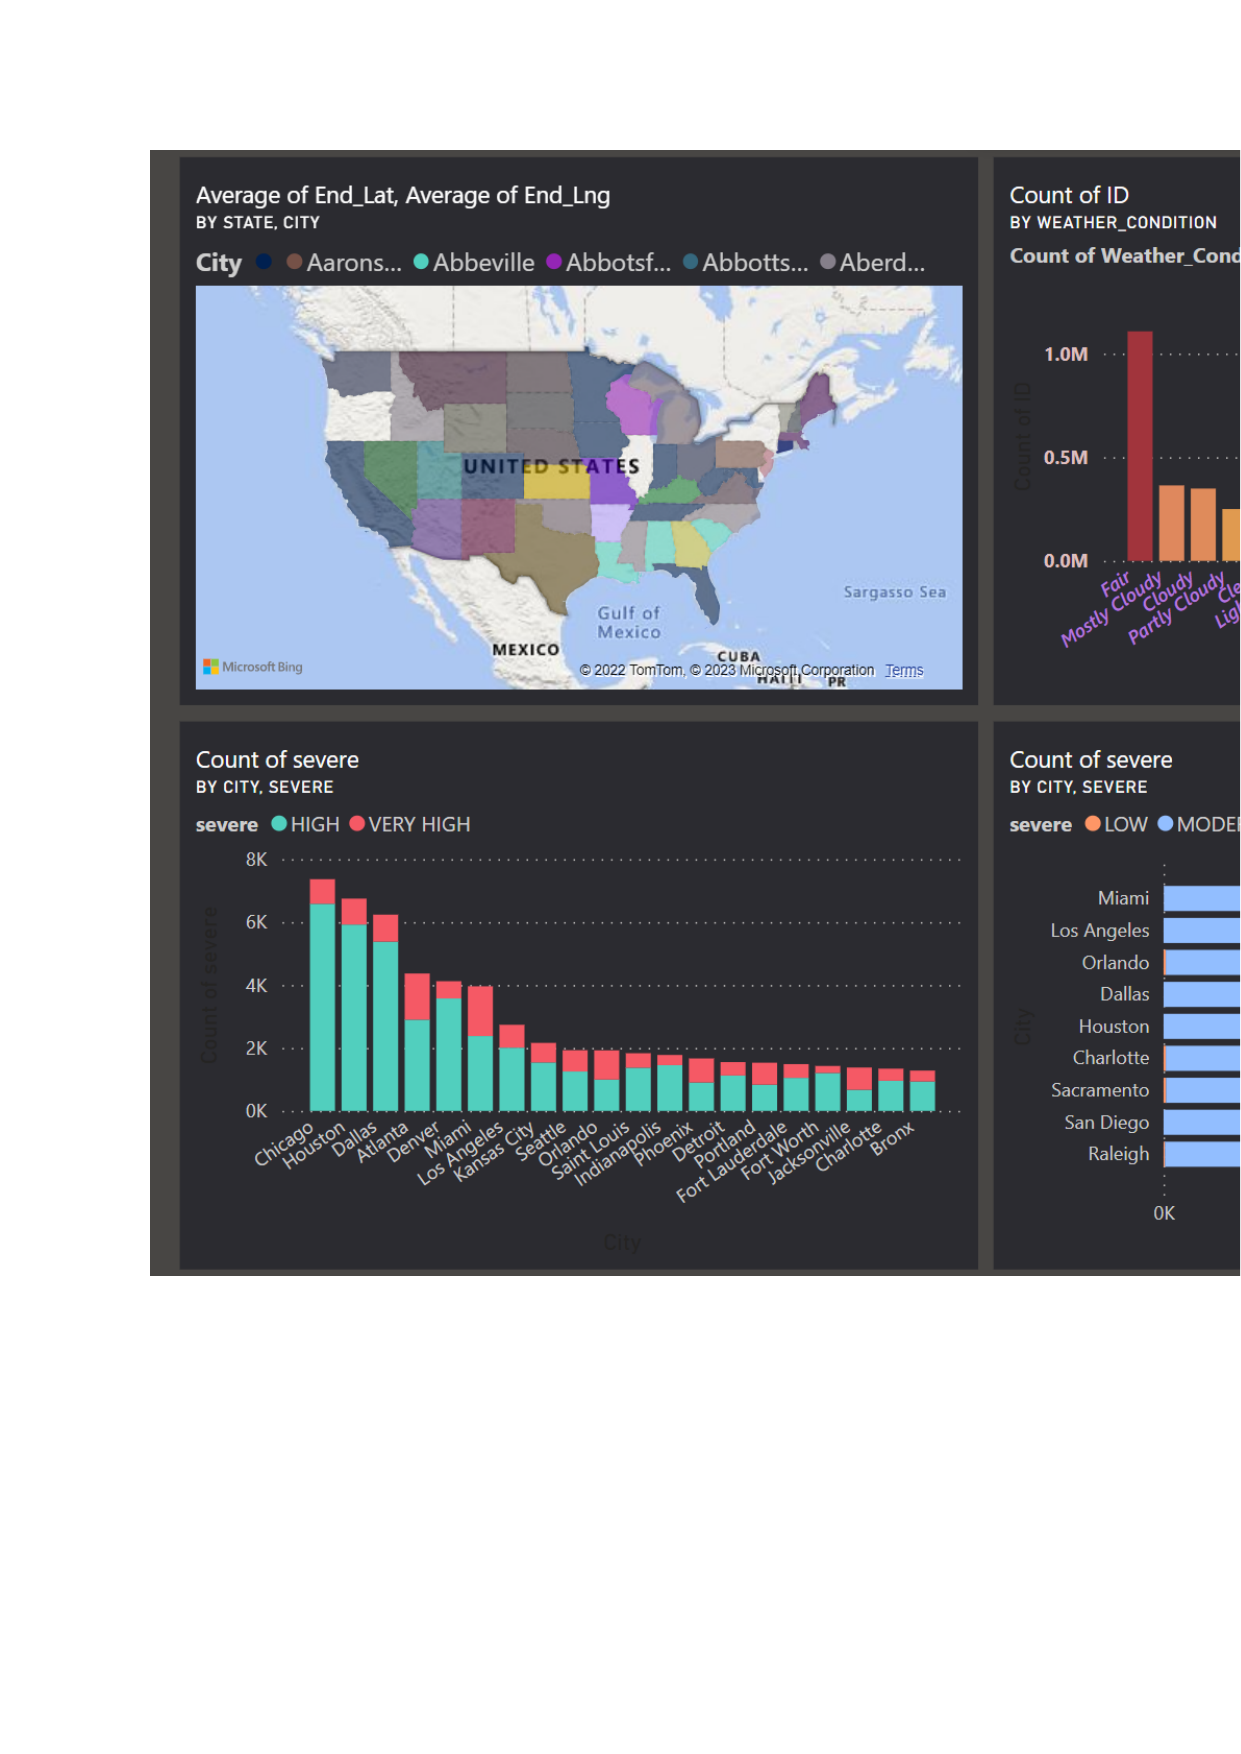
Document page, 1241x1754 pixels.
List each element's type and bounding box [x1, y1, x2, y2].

picture [150, 150, 1241, 1276]
